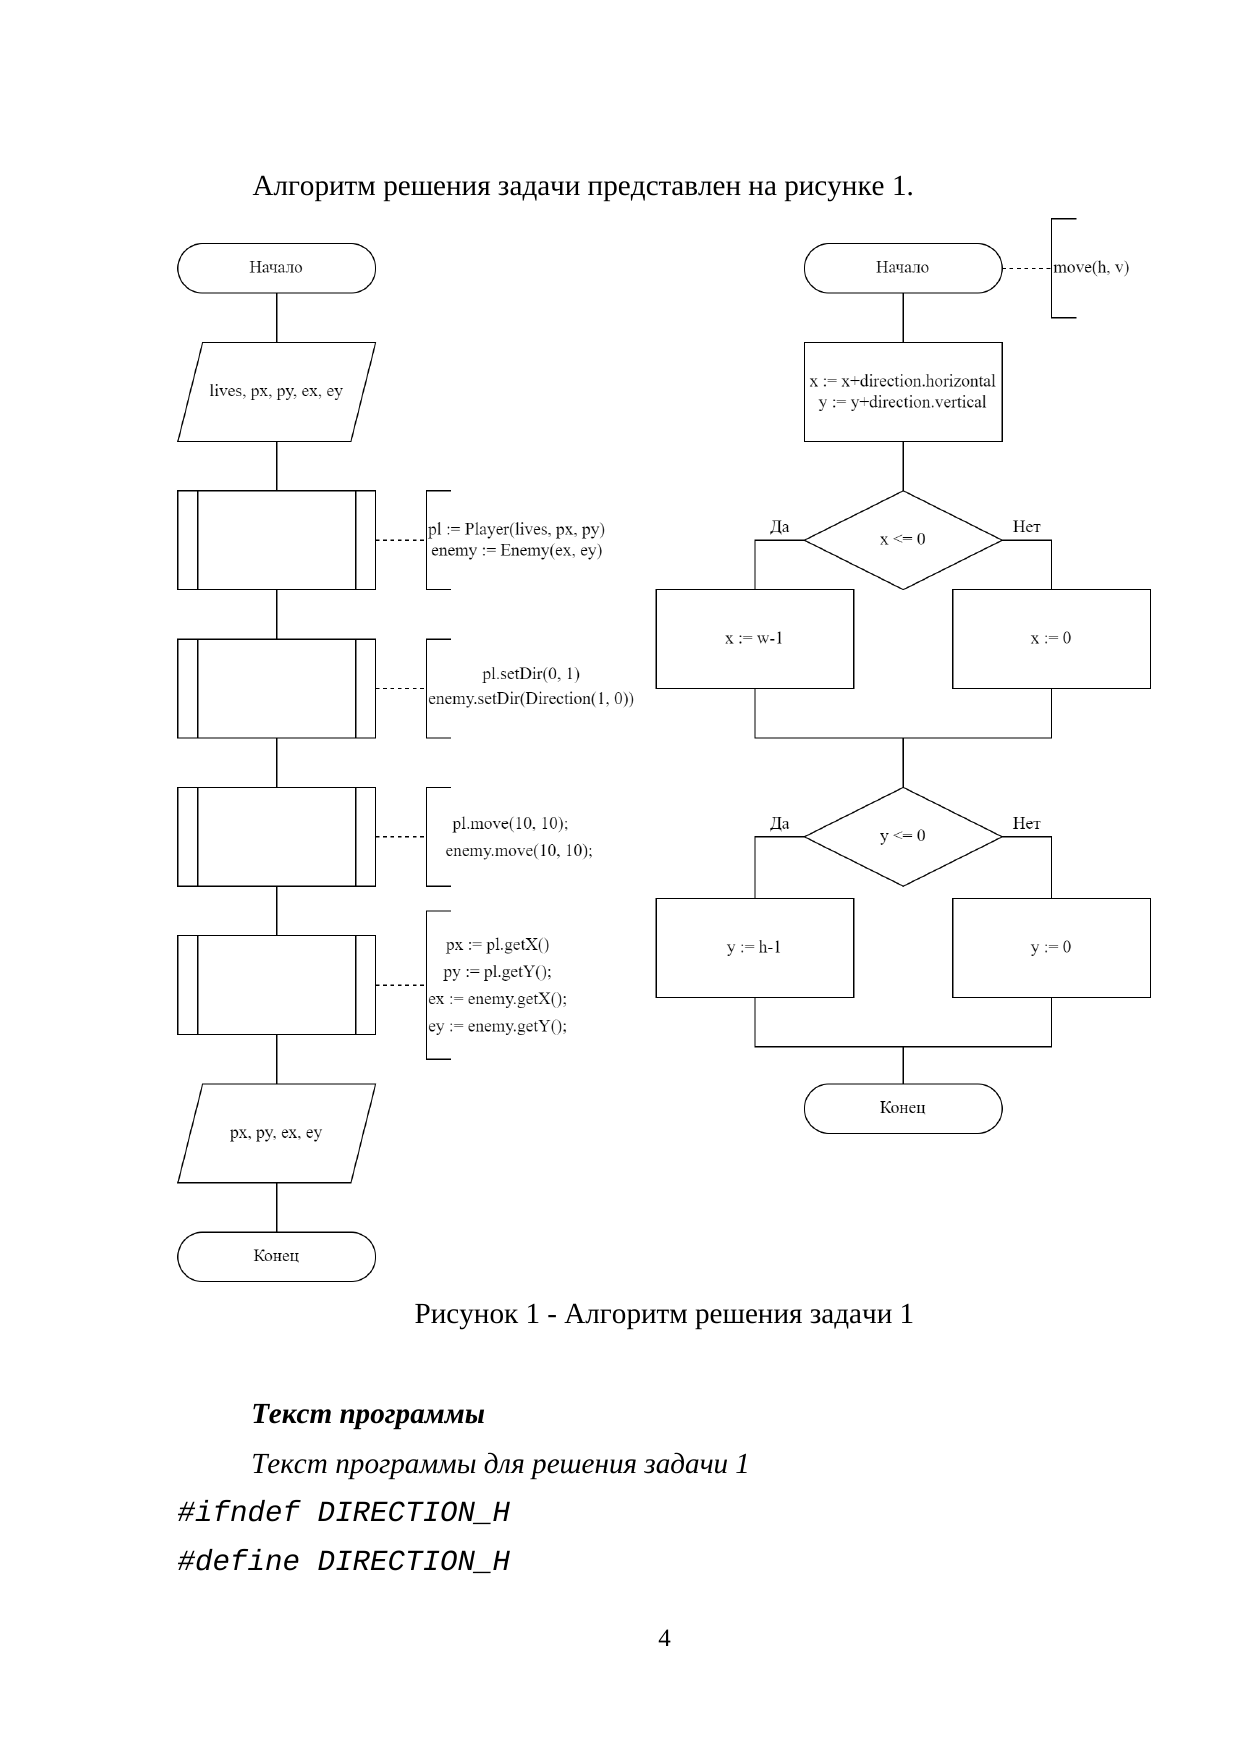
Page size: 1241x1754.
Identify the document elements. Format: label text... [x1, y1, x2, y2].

text Текст программы [177, 1396, 1152, 1430]
text Текст программы для решения задачи 1 [177, 1447, 1152, 1480]
text #ifndef DIRECTION_H [177, 1497, 1152, 1530]
picture [177, 218, 1152, 1282]
text Алгоритм решения задачи представлен на рисунке 1. [177, 168, 1152, 202]
text #define DIRECTION_H [177, 1546, 1152, 1579]
text Рисунок 1 - Алгоритм решения задачи 1 [177, 1296, 1152, 1329]
